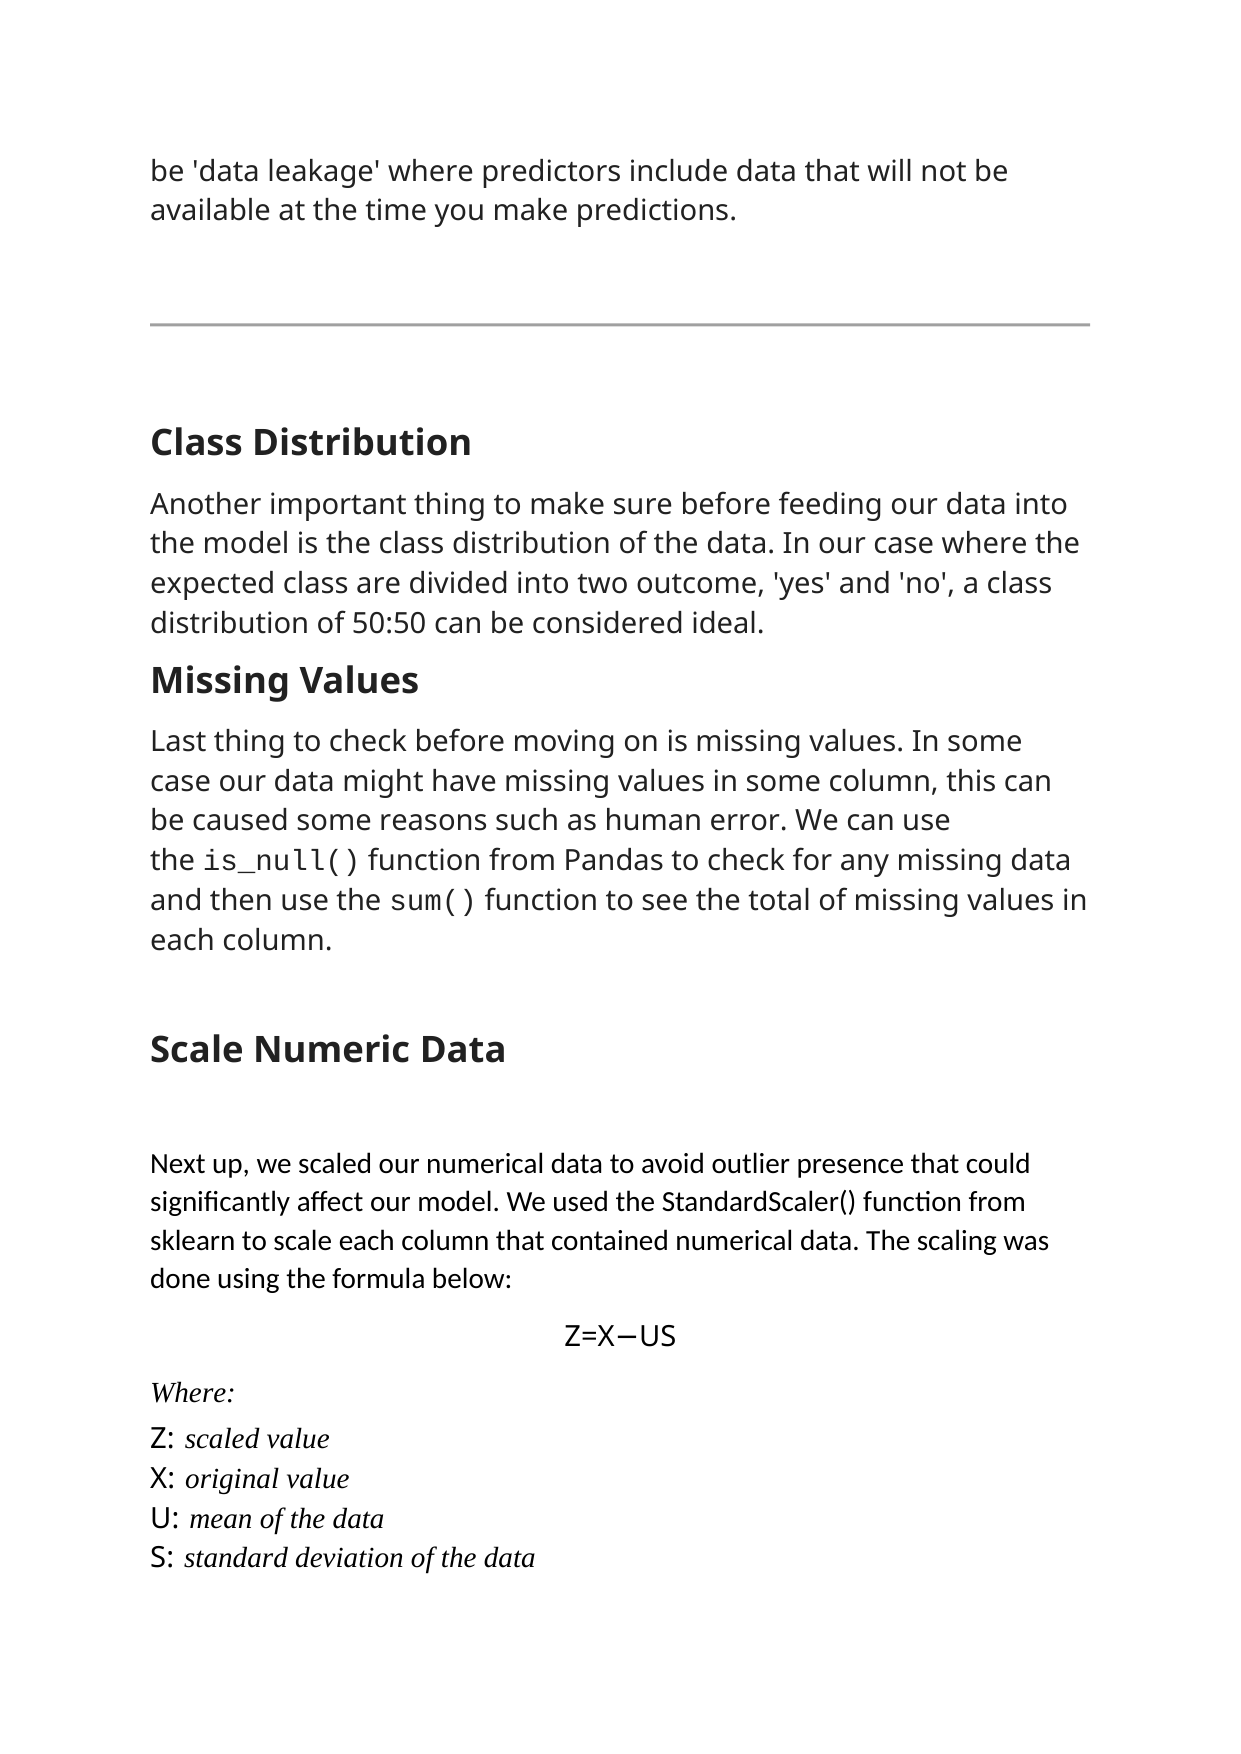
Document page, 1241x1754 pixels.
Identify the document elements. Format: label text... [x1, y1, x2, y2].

text Z: scaled value [150, 1418, 1090, 1457]
text Another important thing to make sure before feeding our data into the model is the class distribution of the data. In our case where the expected class are divided into two outcome, 'yes' and 'no', a class distribution of 50:50 can be considered ideal. [150, 483, 1090, 642]
text X: original value [150, 1457, 1090, 1497]
text U: mean of the data [150, 1497, 1090, 1537]
text Where: [150, 1375, 1090, 1408]
text S: standard deviation of the data [150, 1537, 1090, 1576]
subtitle Missing Values [150, 654, 1090, 704]
subtitle Scale Numeric Data [150, 1023, 1090, 1073]
text Z=X−US [150, 1315, 1090, 1355]
text Last thing to check before moving on is missing values. In some case our data might have missing values in some column, this can be caused some reasons such as human error. We can use the is_null() function from Pandas to check for any missing data and then use the sum() function to see the total of missing values in each column. [150, 720, 1090, 959]
subtitle Class Distribution [150, 417, 1090, 466]
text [150, 150, 1090, 229]
text Next up, we scaled our numerical data to avoid outlier presence that could significantly affect our model. We used the StandardScaler() function from sklearn to scale each column that contained numerical data. The scaling was done using the formula below: [150, 1145, 1090, 1296]
